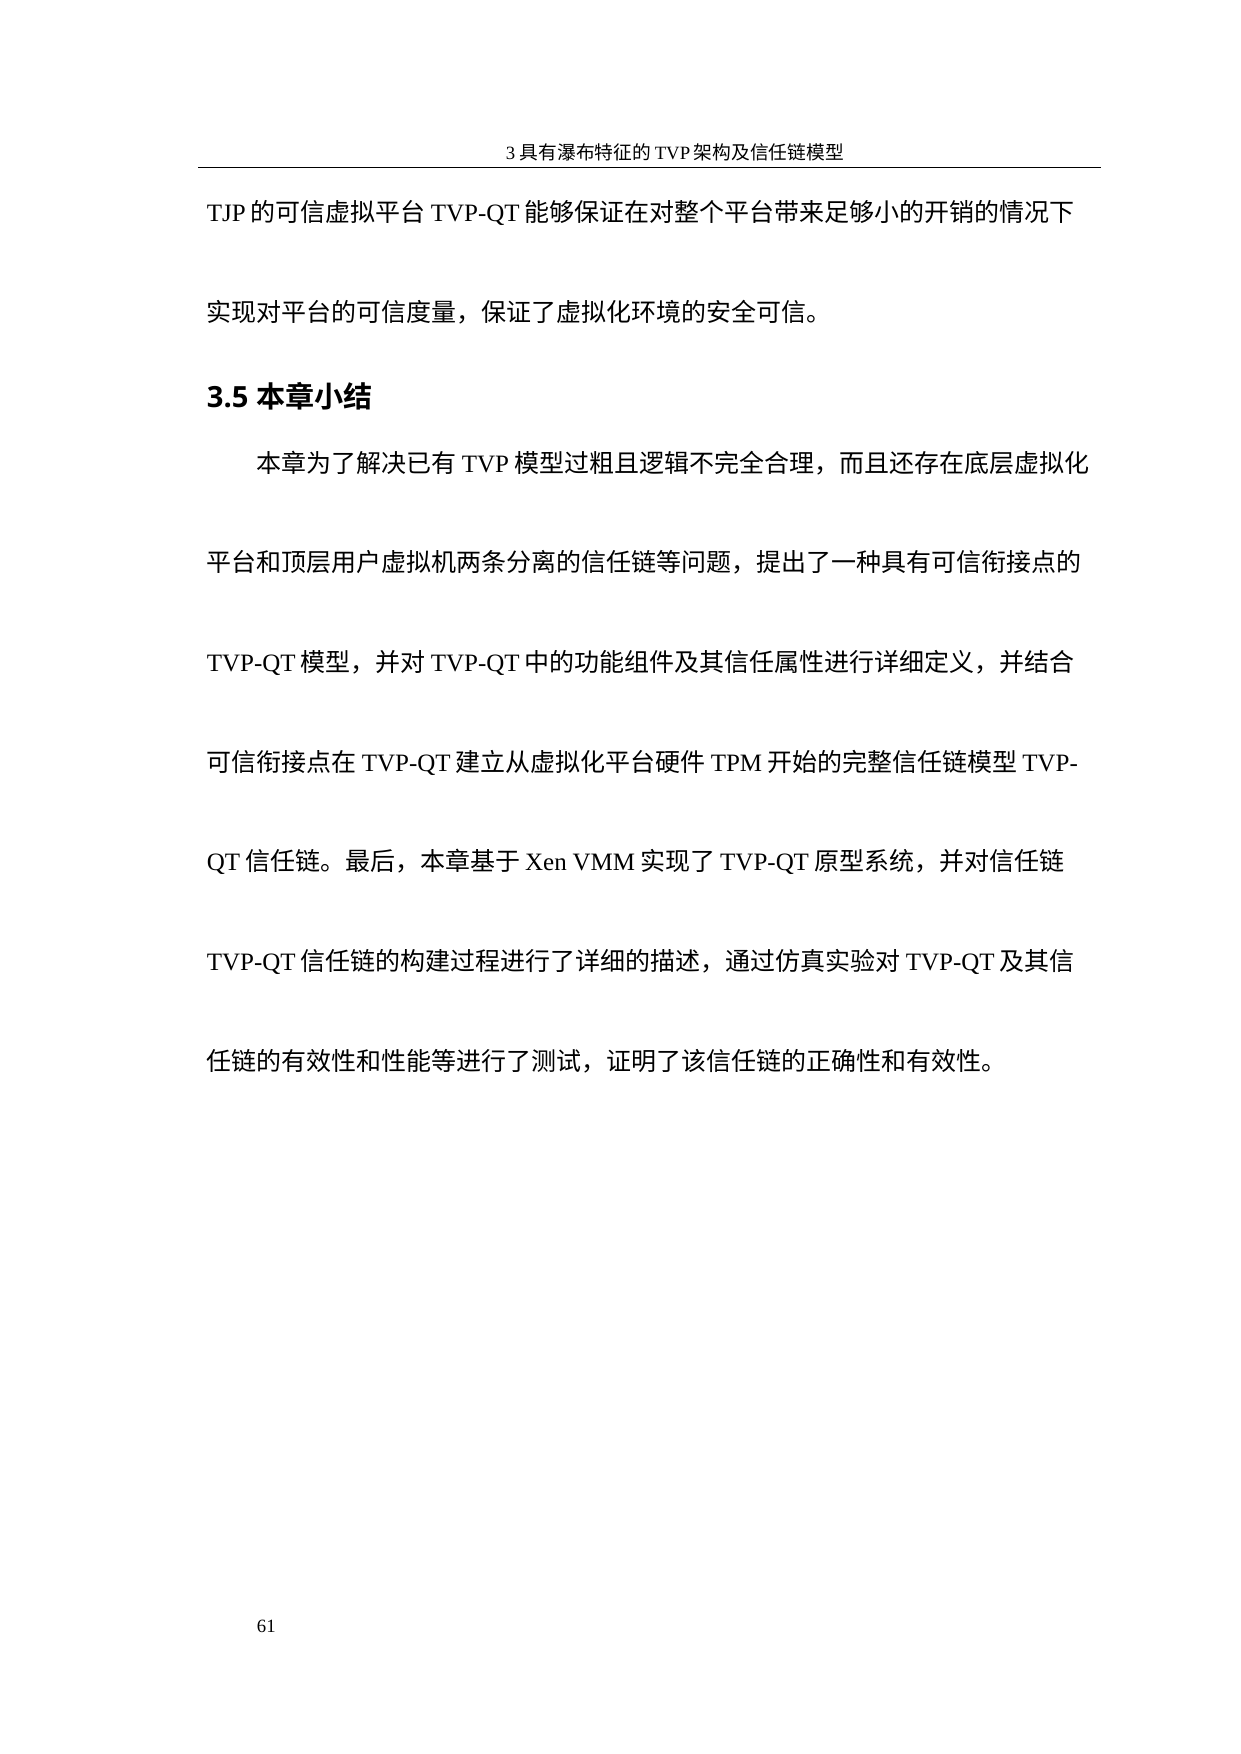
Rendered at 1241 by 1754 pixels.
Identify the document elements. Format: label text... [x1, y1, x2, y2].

subtitle 本章小结 [207, 361, 1093, 428]
text 本章为了解决已有TVP模型过粗且逻辑不完全合理，而且还存在底层虚拟化平台和顶层用户虚拟机两条分离的信任链等问题，提出了一种具有可信衔接点的TVP-QT模型，并对TVP-QT中的功能组件及其信任属性进行详细定义，并结合可信衔接点在TVP-QT建立从虚拟化平台硬件TPM开始的完整信任链模型TVP-QT信任链。最后，本章基于Xen VMM实现了TVP-QT原型系统，并对信任链TVP-QT信任链的构建过程进行了详细的描述，通过仿真实验对TVP-QT及其信任链的有效性和性能等进行了测试，证明了该信任链的正确性和有效性。 [207, 428, 1093, 1092]
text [207, 177, 1093, 343]
